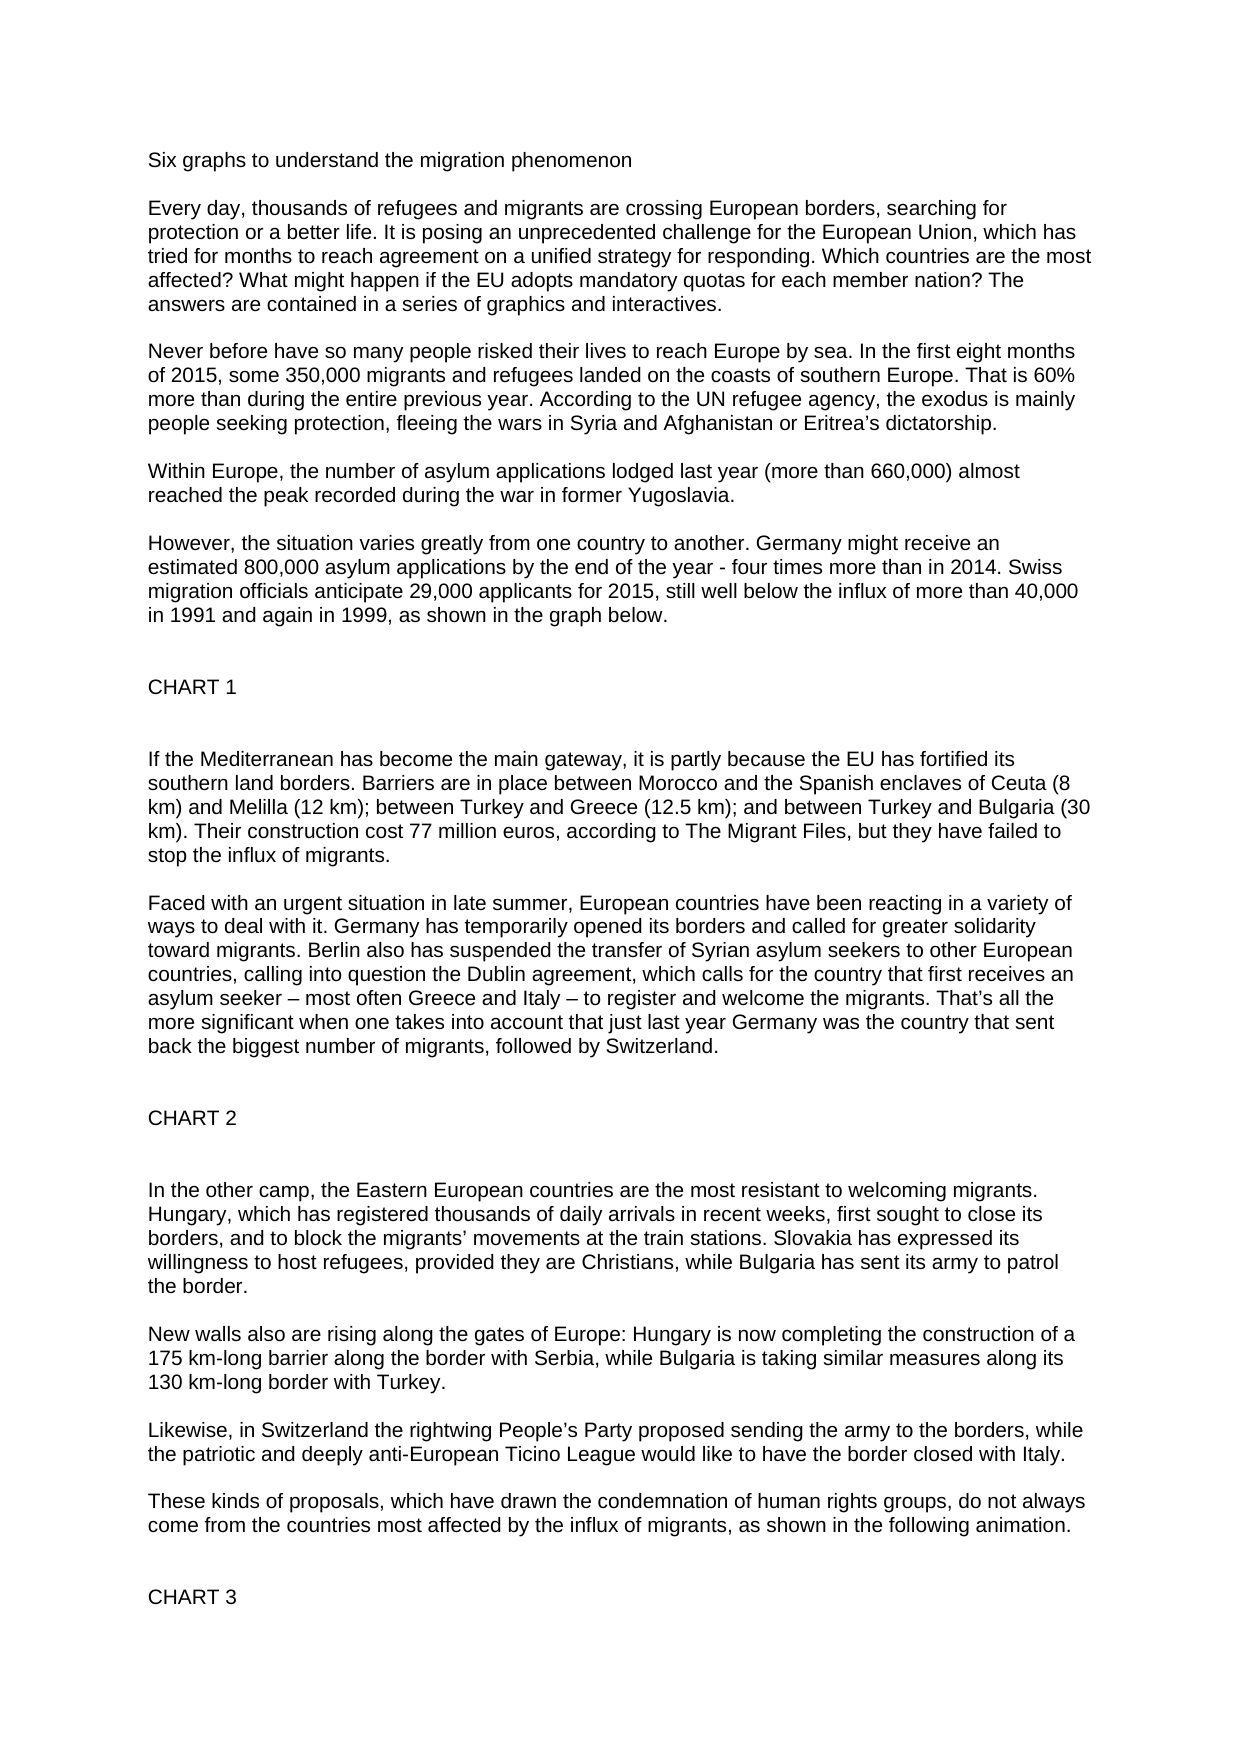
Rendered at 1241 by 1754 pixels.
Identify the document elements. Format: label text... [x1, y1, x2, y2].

text CHART 3 [148, 1585, 1093, 1609]
text Faced with an urgent situation in late summer, European countries have been reacting in a variety of ways to deal with it. Germany has temporarily opened its borders and called for greater solidarity toward migrants. Berlin also has suspended the transfer of Syrian asylum seekers to other European countries, calling into question the Dublin agreement, which calls for the country that first receives an asylum seeker – most often Greece and Italy – to register and welcome the migrants. That’s all the more significant when one takes into account that just last year Germany was the country that sent back the biggest number of migrants, followed by Switzerland. [148, 890, 1093, 1058]
text Six graphs to understand the migration phenomenon [148, 148, 1093, 172]
text Never before have so many people risked their lives to reach Europe by sea. In the first eight months of 2015, some 350,000 migrants and refugees landed on the coasts of southern Europe. That is 60% more than during the entire previous year. According to the UN refugee agency, the exodus is mainly people seeking protection, fleeing the wars in Syria and Afghanistan or Eritrea’s dictatorship. [148, 339, 1093, 435]
text Likewise, in Switzerland the rightwing People’s Party proposed sending the army to the borders, while the patriotic and deeply anti-European Ticino League would like to have the border closed with Italy. [148, 1417, 1093, 1465]
text Within Europe, the number of asylum applications lodged last year (more than 660,000) almost reached the peak recorded during the war in former Yugoslavia. [148, 459, 1093, 507]
text In the other camp, the Eastern European countries are the most resistant to welcoming migrants. Hungary, which has registered thousands of daily arrivals in recent weeks, first sought to close its borders, and to block the migrants’ movements at the train stations. Slovakia has expressed its willingness to host refugees, provided they are Christians, while Bulgaria has sent its army to patrol the border. [148, 1178, 1093, 1298]
text CHART 2 [148, 1106, 1093, 1130]
text CHART 1 [148, 675, 1093, 699]
text Every day, thousands of refugees and migrants are crossing European borders, searching for protection or a better life. It is posing an unprecedented challenge for the European Union, which has tried for months to reach agreement on a unified strategy for responding. Which countries are the most affected? What might happen if the EU adopts mandatory quotas for each member nation? The answers are contained in a series of graphics and interactives. [148, 196, 1093, 315]
text If the Mediterranean has become the main gateway, it is partly because the EU has fortified its southern land borders. Barriers are in place between Morocco and the Spanish enclaves of Ceuta (8 km) and Melilla (12 km); between Turkey and Greece (12.5 km); and between Turkey and Bulgaria (30 km). Their construction cost 77 million euros, according to The Migrant Files, but they have failed to stop the influx of migrants. [148, 747, 1093, 866]
text These kinds of proposals, which have drawn the condemnation of human rights groups, do not always come from the countries most affected by the influx of migrants, as shown in the following animation. [148, 1489, 1093, 1537]
text New walls also are rising along the gates of Europe: Hungary is now completing the construction of a 175 km-long barrier along the border with Serbia, while Bulgaria is taking similar measures along its 130 km-long border with Turkey. [148, 1322, 1093, 1393]
text However, the situation varies greatly from one country to another. Germany might receive an estimated 800,000 asylum applications by the end of the year - four times more than in 2014. Swiss migration officials anticipate 29,000 applicants for 2015, still well below the influx of more than 40,000 in 1991 and again in 1999, as shown in the graph below. [148, 531, 1093, 627]
